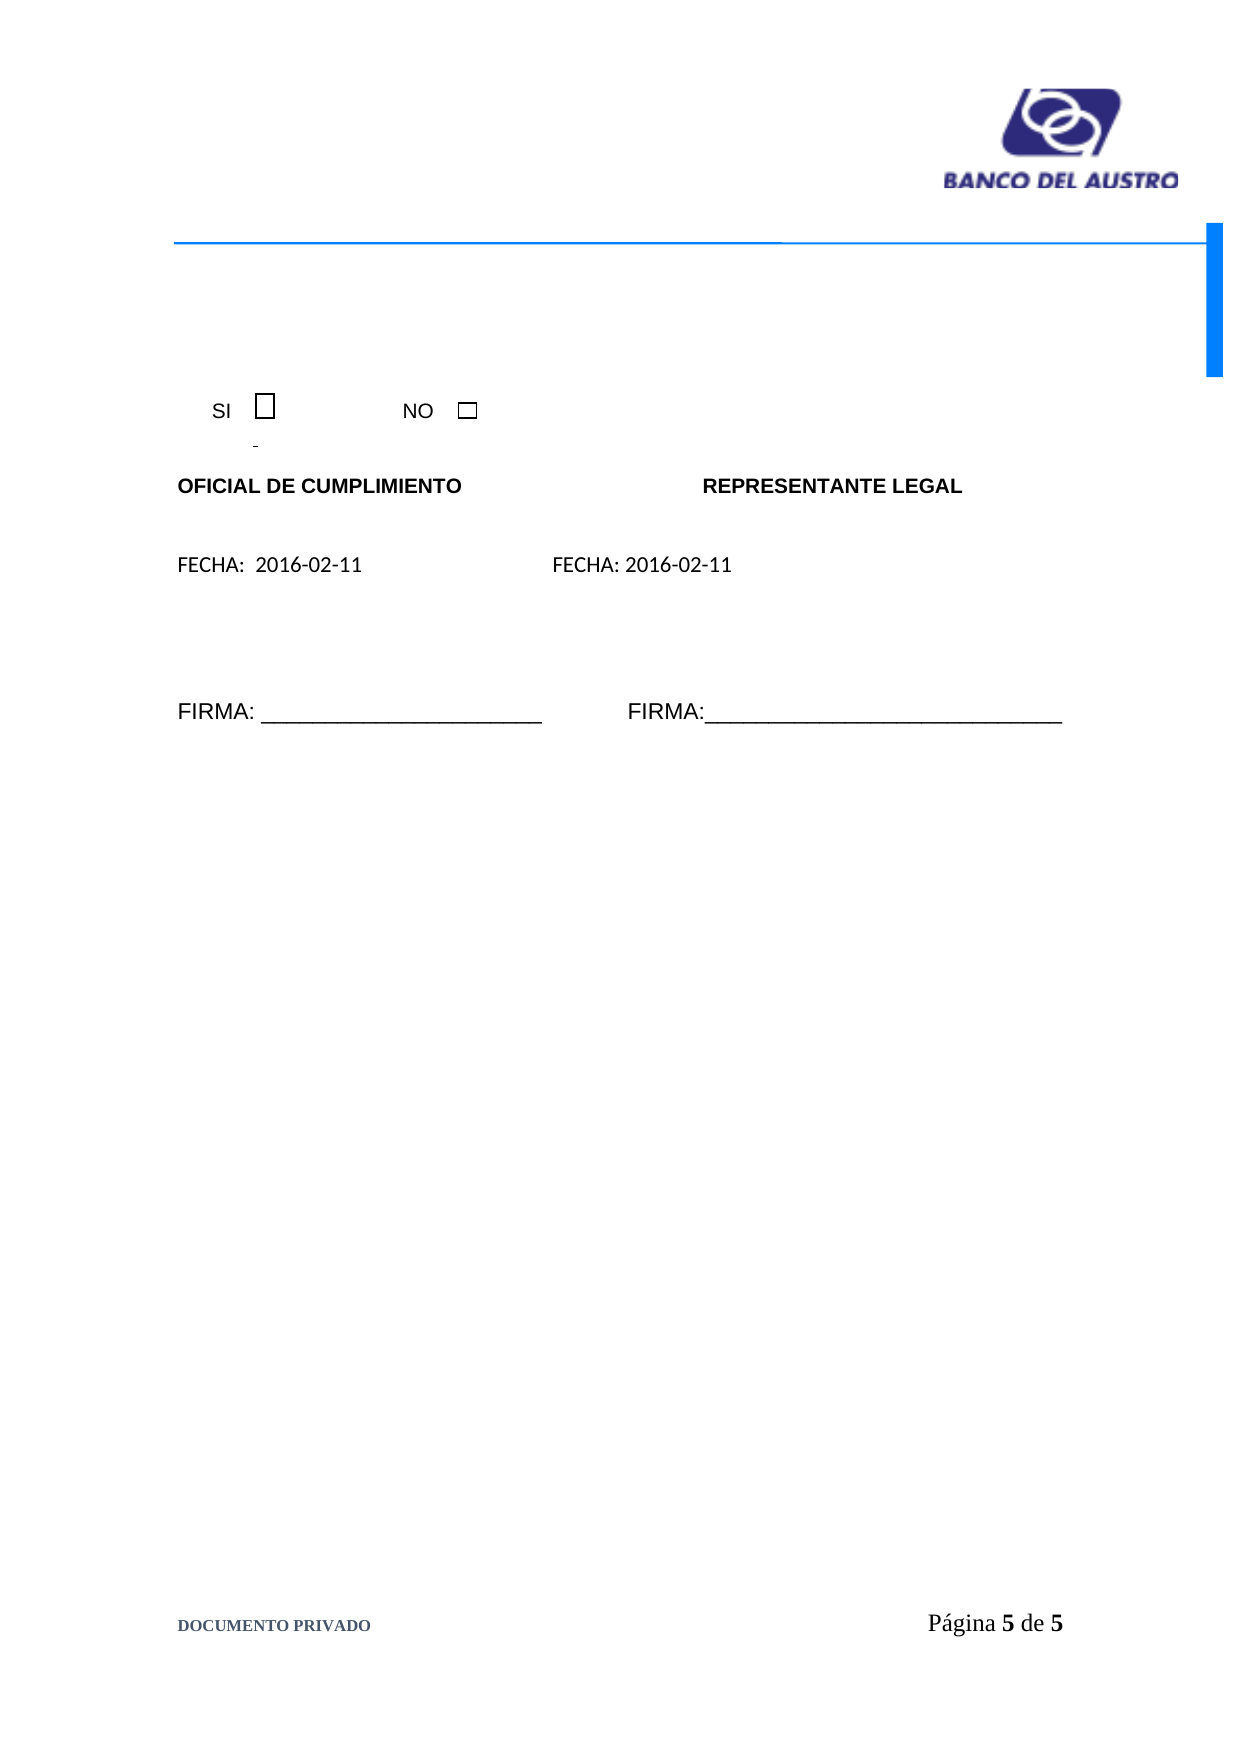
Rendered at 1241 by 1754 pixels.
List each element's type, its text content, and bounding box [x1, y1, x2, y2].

text FIRMA: ______________________ FIRMA:____________________________ [177, 698, 1092, 724]
picture [943, 88, 1179, 189]
text FECHA: 2016-02-11 FECHA: 2016-02-11 [177, 550, 1092, 578]
text OFICIAL DE CUMPLIMIENTO REPRESENTANTE LEGAL [177, 474, 1092, 498]
text SI NO [212, 398, 1092, 422]
